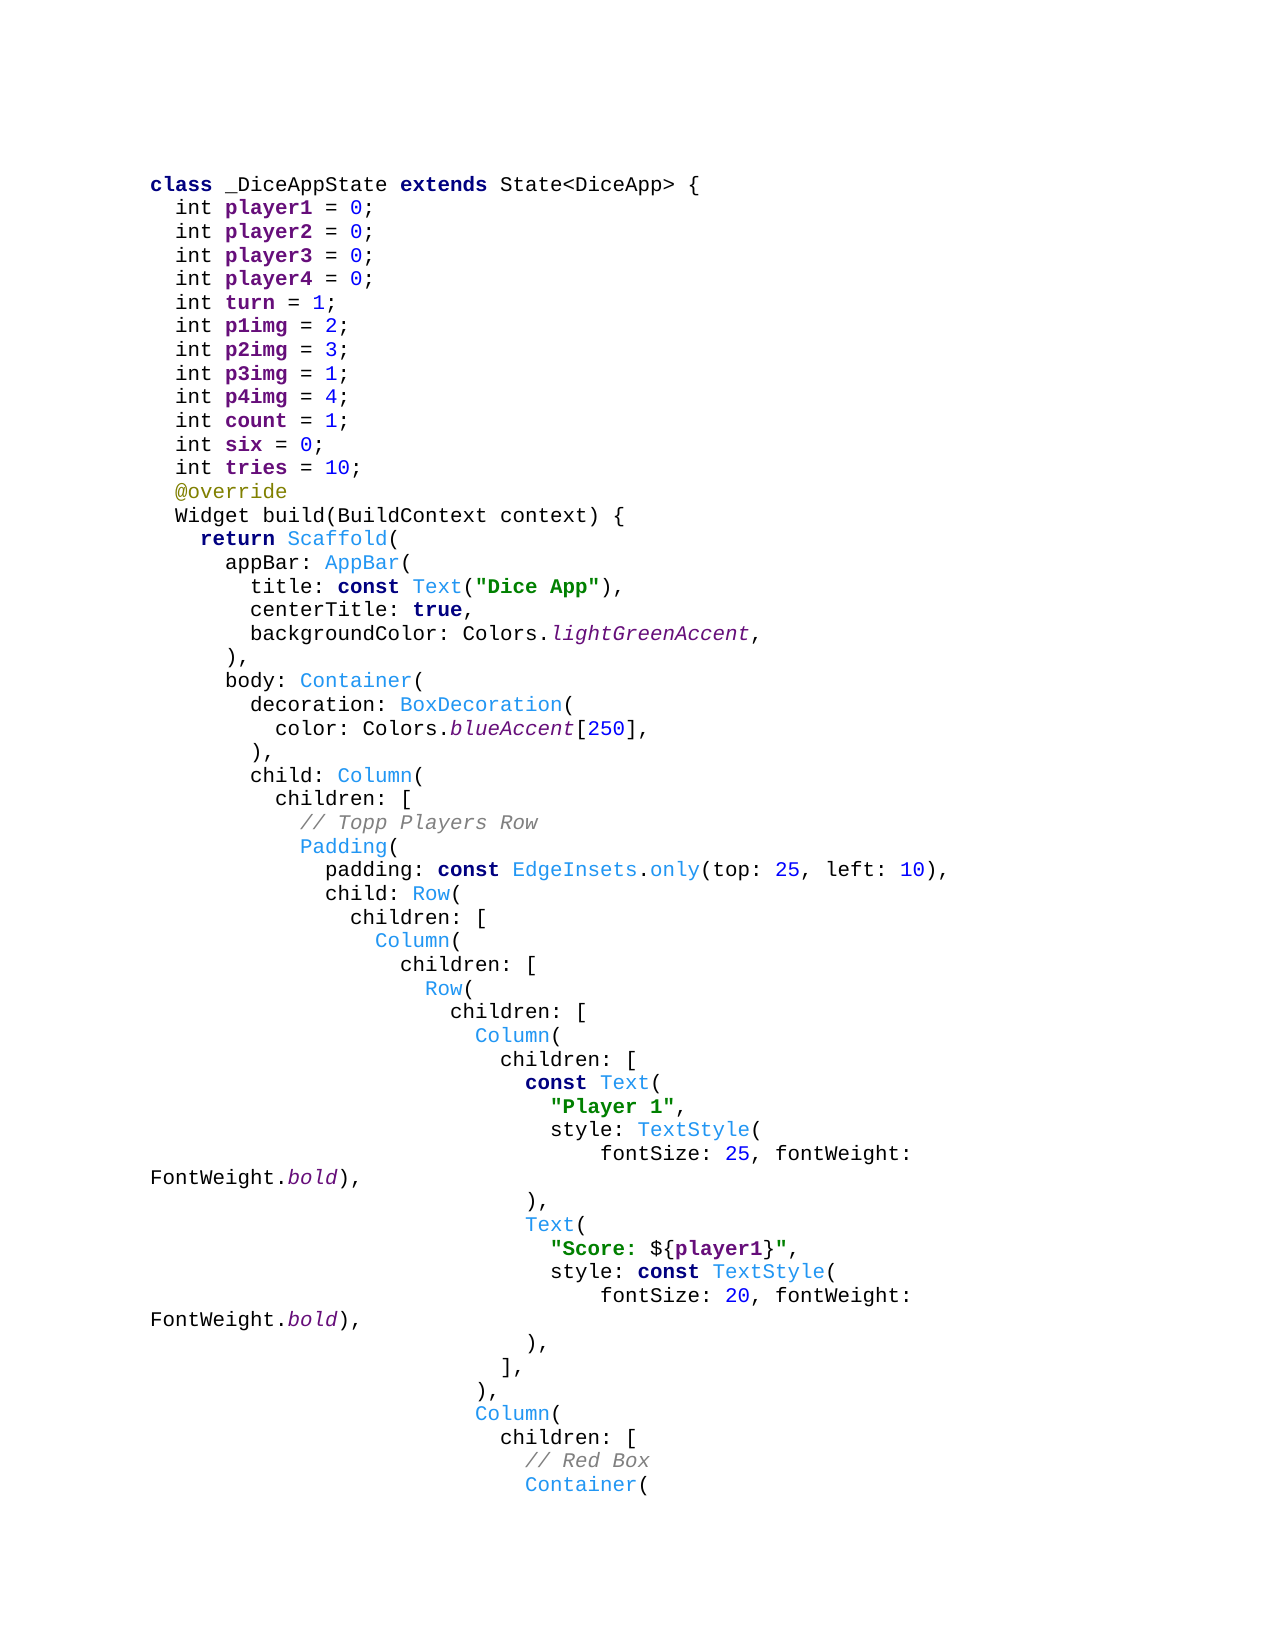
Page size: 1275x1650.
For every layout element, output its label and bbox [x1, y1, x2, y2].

text [150, 150, 1125, 1498]
